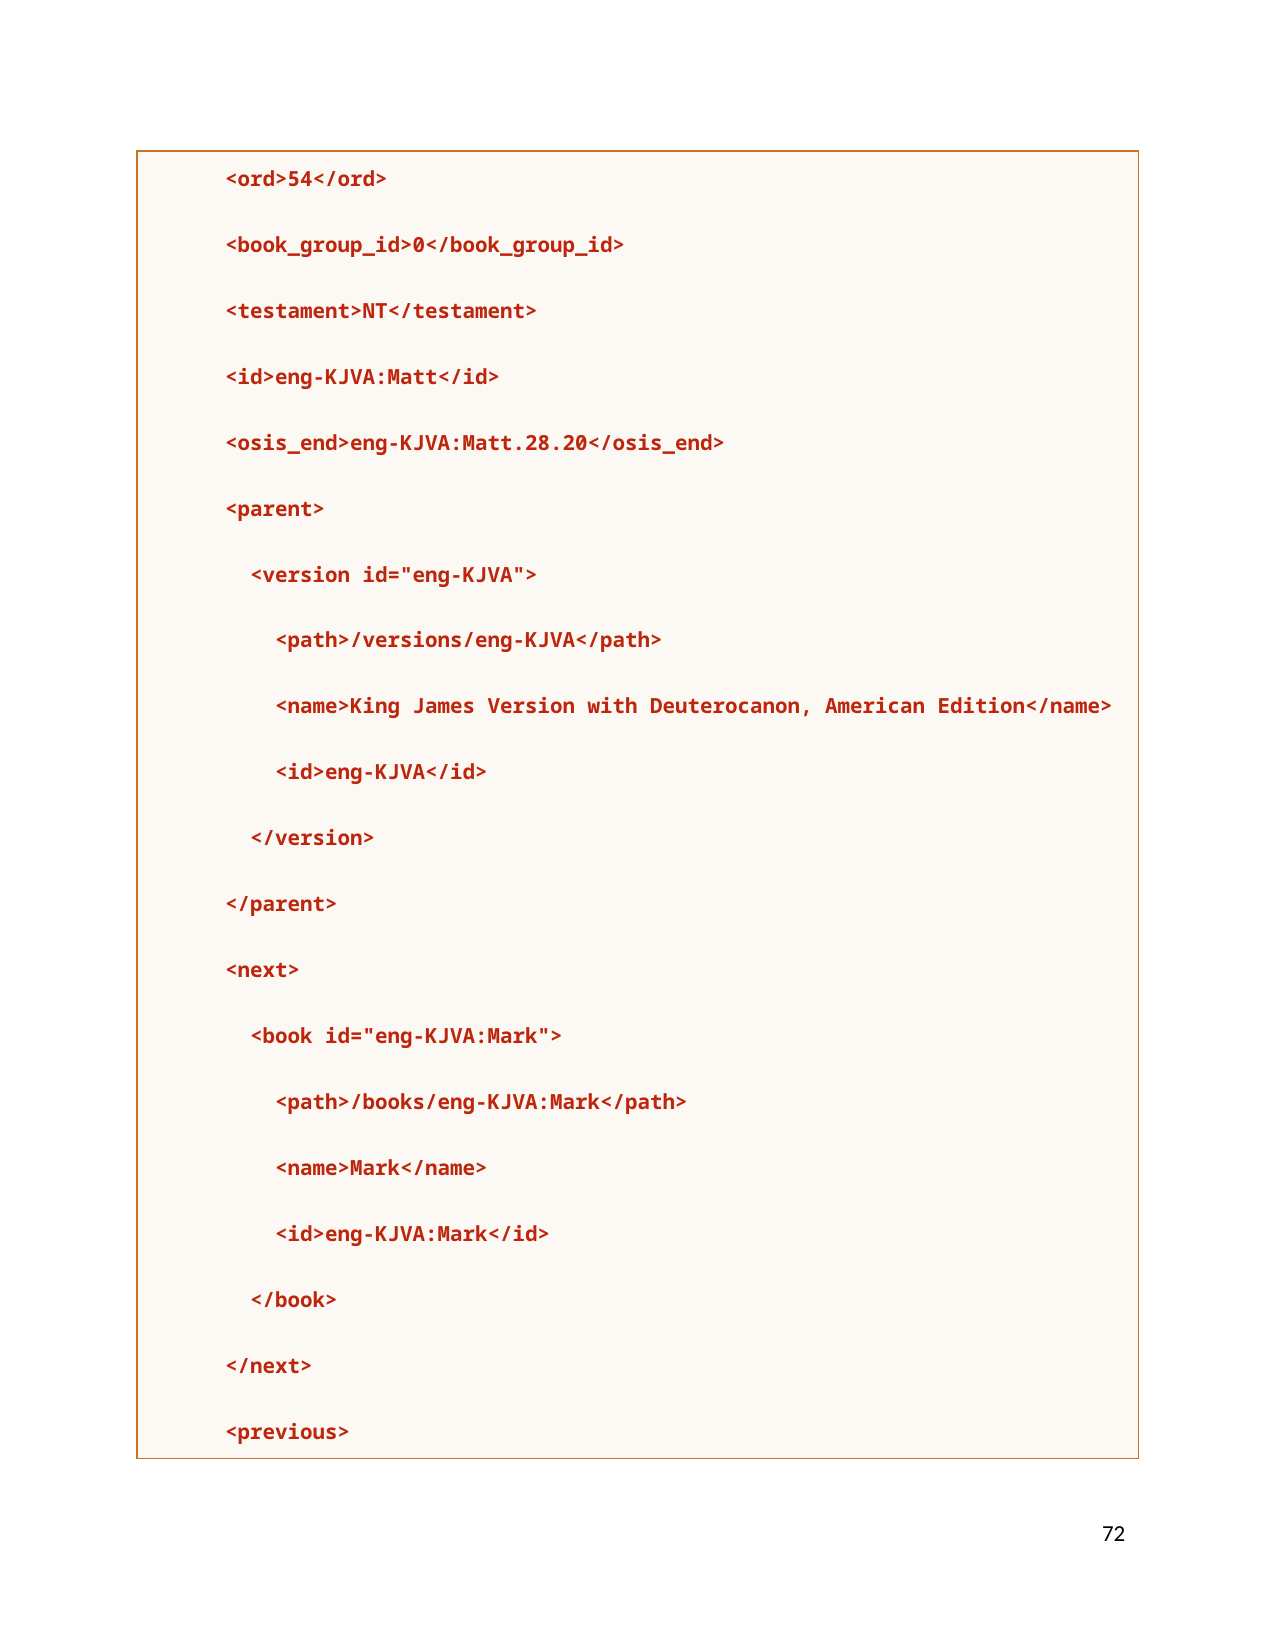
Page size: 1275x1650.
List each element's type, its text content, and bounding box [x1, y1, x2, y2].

text </next> [138, 1337, 1138, 1379]
text <parent> [138, 480, 1138, 522]
text <ord>54</ord> [138, 152, 1138, 192]
text <osis_end>eng-KJVA:Matt.28.20</osis_end> [138, 414, 1138, 456]
text </book> [138, 1271, 1138, 1313]
text </version> [138, 809, 1138, 852]
text <book_group_id>0</book_group_id> [138, 216, 1138, 258]
text <path>/versions/eng-KJVA</path> [138, 612, 1138, 654]
text <version id="eng-KJVA"> [138, 546, 1138, 588]
text <testament>NT</testament> [138, 282, 1138, 324]
text <id>eng-KJVA:Matt</id> [138, 348, 1138, 390]
text <name>Mark</name> [138, 1139, 1138, 1182]
text <previous> [138, 1403, 1138, 1458]
text <book id="eng-KJVA:Mark"> [138, 1007, 1138, 1050]
text <next> [138, 941, 1138, 984]
text <path>/books/eng-KJVA:Mark</path> [138, 1073, 1138, 1116]
text <id>eng-KJVA:Mark</id> [138, 1205, 1138, 1247]
text <name>King James Version with Deuterocanon, American Edition</name> [138, 677, 1138, 720]
text </parent> [138, 875, 1138, 918]
text <id>eng-KJVA</id> [138, 743, 1138, 786]
